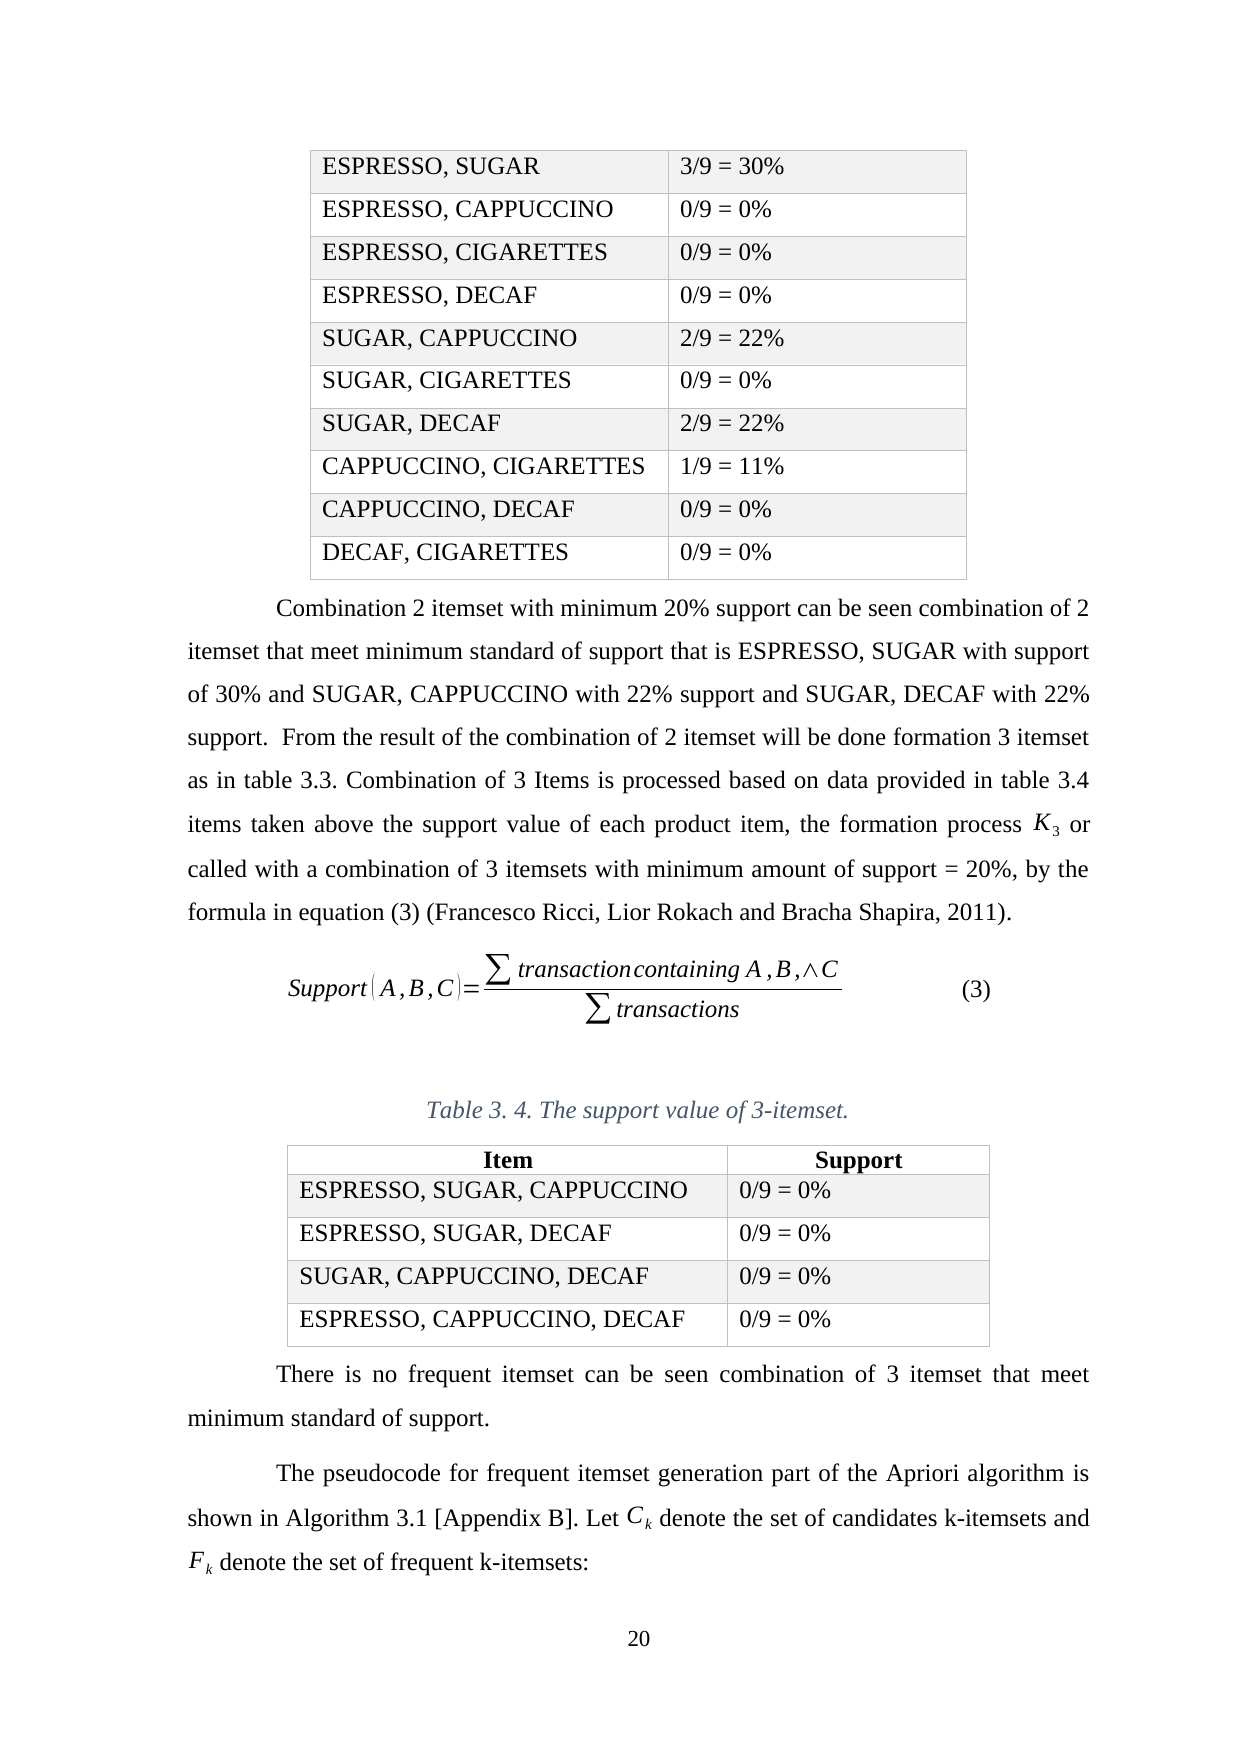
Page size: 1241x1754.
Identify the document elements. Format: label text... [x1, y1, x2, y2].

table_cell SUGAR, DECAF [311, 409, 668, 450]
table_cell 2/9 = 22% [669, 409, 966, 450]
text There is no frequent itemset can be seen combination of 3 itemset that meet minimum standard of support. [187, 1359, 1090, 1431]
table_cell ESPRESSO, SUGAR [311, 151, 668, 193]
table_cell ESPRESSO, CAPPUCCINO, DECAF [288, 1304, 727, 1346]
table_cell CAPPUCCINO, CIGARETTES [311, 451, 668, 493]
table_cell CAPPUCCINO, DECAF [311, 494, 668, 536]
table_cell 0/9 = 0% [728, 1175, 989, 1217]
table_cell ESPRESSO, DECAF [311, 280, 668, 322]
table_cell ESPRESSO, CIGARETTES [311, 237, 668, 279]
table_cell 0/9 = 0% [728, 1304, 989, 1346]
table_cell SUGAR, CAPPUCCINO [311, 323, 668, 364]
table_cell 0/9 = 0% [669, 366, 966, 407]
table_cell 1/9 = 11% [669, 451, 966, 493]
table_cell ESPRESSO, CAPPUCCINO [311, 194, 668, 236]
table_cell 0/9 = 0% [669, 237, 966, 279]
table_cell SUGAR, CAPPUCCINO, DECAF [288, 1261, 727, 1303]
table_cell 0/9 = 0% [669, 280, 966, 322]
table_cell SUGAR, CIGARETTES [311, 366, 668, 407]
table_cell ESPRESSO, SUGAR, CAPPUCCINO [288, 1175, 727, 1217]
table_cell ESPRESSO, SUGAR, DECAF [288, 1218, 727, 1260]
table_header Support [728, 1146, 989, 1174]
table_cell 0/9 = 0% [669, 494, 966, 536]
text (3) [187, 953, 1090, 1025]
table_cell 0/9 = 0% [669, 194, 966, 236]
text Table 3. 4. The support value of 3-itemset. [187, 1095, 1090, 1124]
table_cell 0/9 = 0% [669, 537, 966, 579]
table_cell 0/9 = 0% [728, 1218, 989, 1260]
table_cell 2/9 = 22% [669, 323, 966, 364]
text Combination 2 itemset with minimum 20% support can be seen combination of 2 itemset that meet minimum standard of support that is ESPRESSO, SUGAR with support of 30% and SUGAR, CAPPUCCINO with 22% support and SUGAR, DECAF with 22% support. From the result of the combination of 2 itemset will be done formation 3 itemset as in table 3.3. Combination of 3 Items is processed based on data provided in table 3.4 items taken above the support value of each product item, the formation process or called with a combination of 3 itemsets with minimum amount of support = 20%, by the formula in equation (3) . [187, 593, 1090, 926]
text The pseudocode for frequent itemset generation part of the Apriori algorithm is shown in Algorithm 3.1 [Appendix B]. Let denote the set of candidates k-itemsets and denote the set of frequent k-itemsets: [187, 1458, 1090, 1578]
table_header Item [288, 1146, 727, 1174]
table_cell DECAF, CIGARETTES [311, 537, 668, 579]
table_cell 0/9 = 0% [728, 1261, 989, 1303]
table_cell 3/9 = 30% [669, 151, 966, 193]
